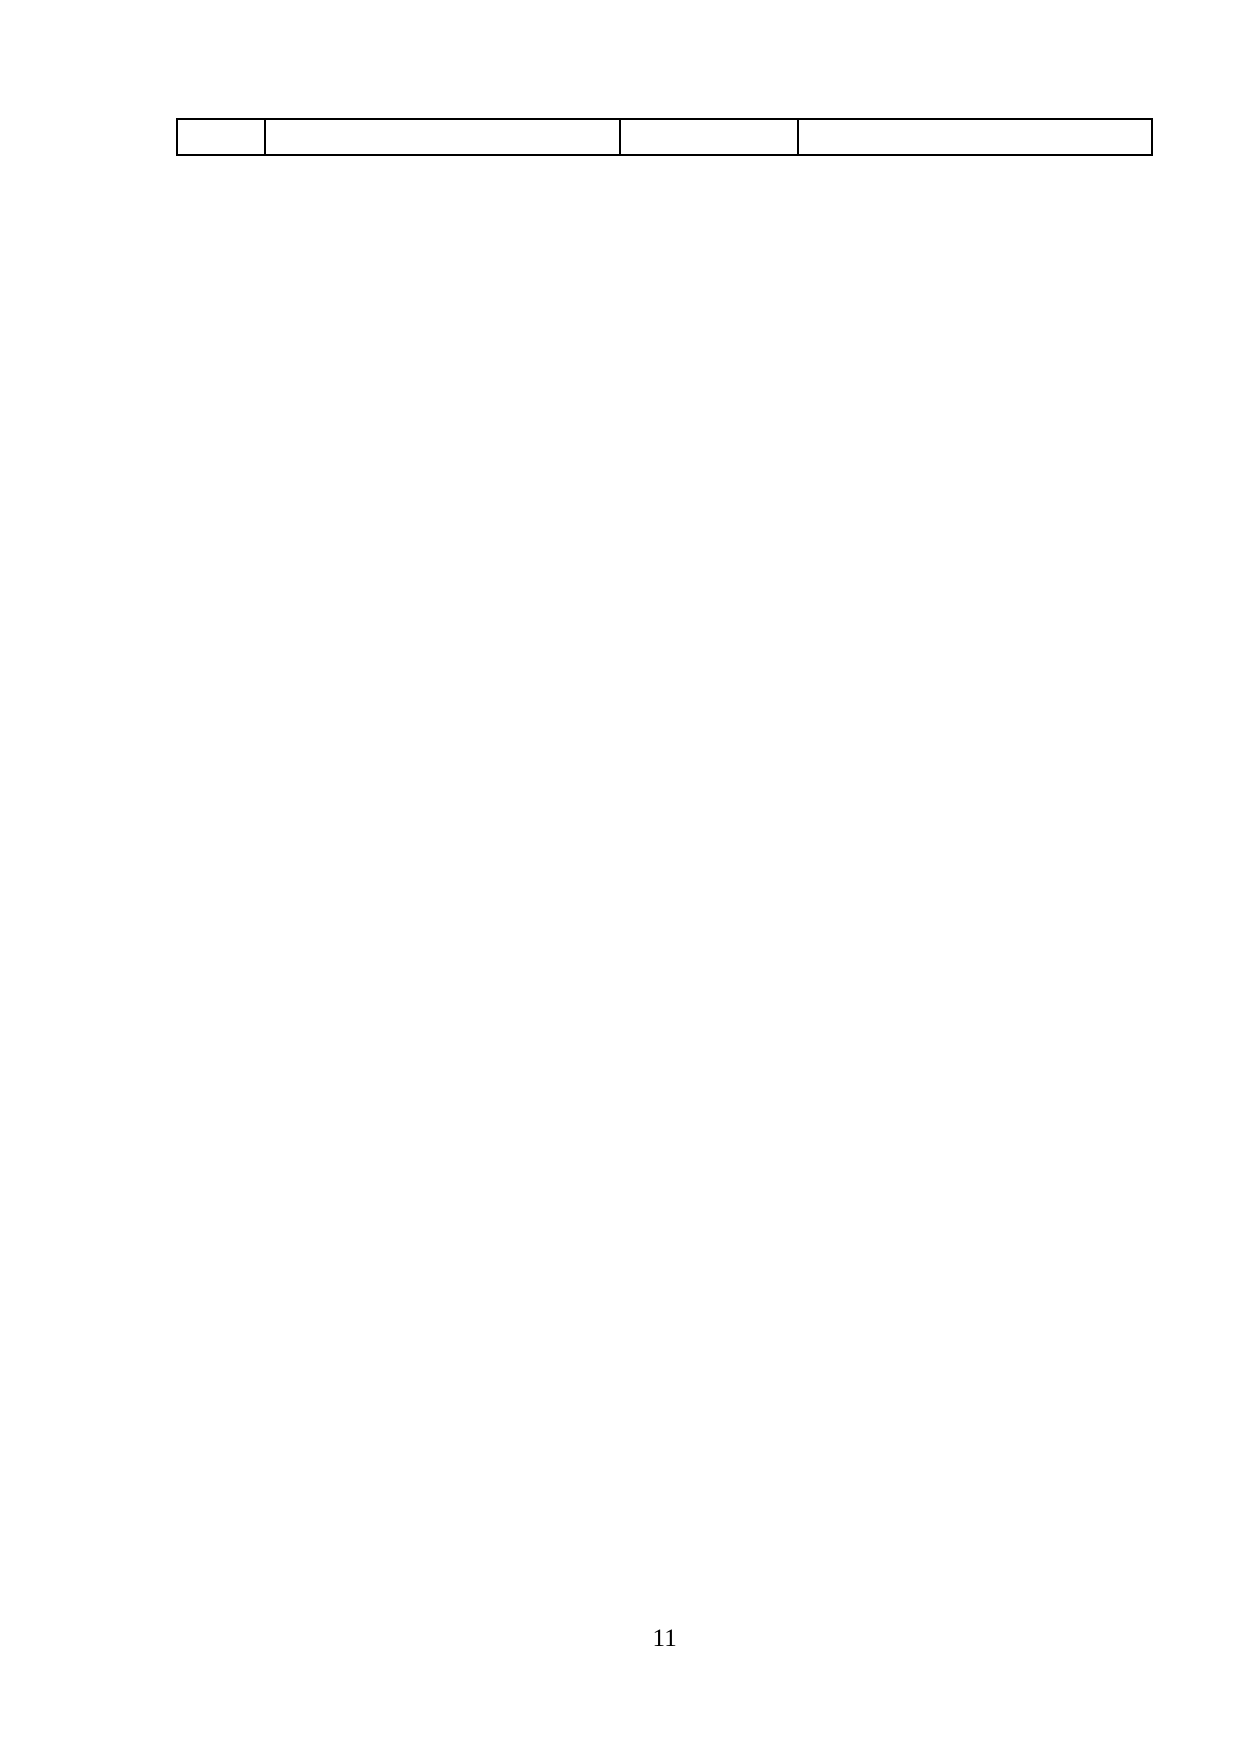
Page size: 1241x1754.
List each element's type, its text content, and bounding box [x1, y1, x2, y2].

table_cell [266, 120, 619, 154]
table_cell 20 [621, 120, 797, 154]
table_cell 26 [178, 120, 264, 154]
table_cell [799, 120, 1151, 154]
